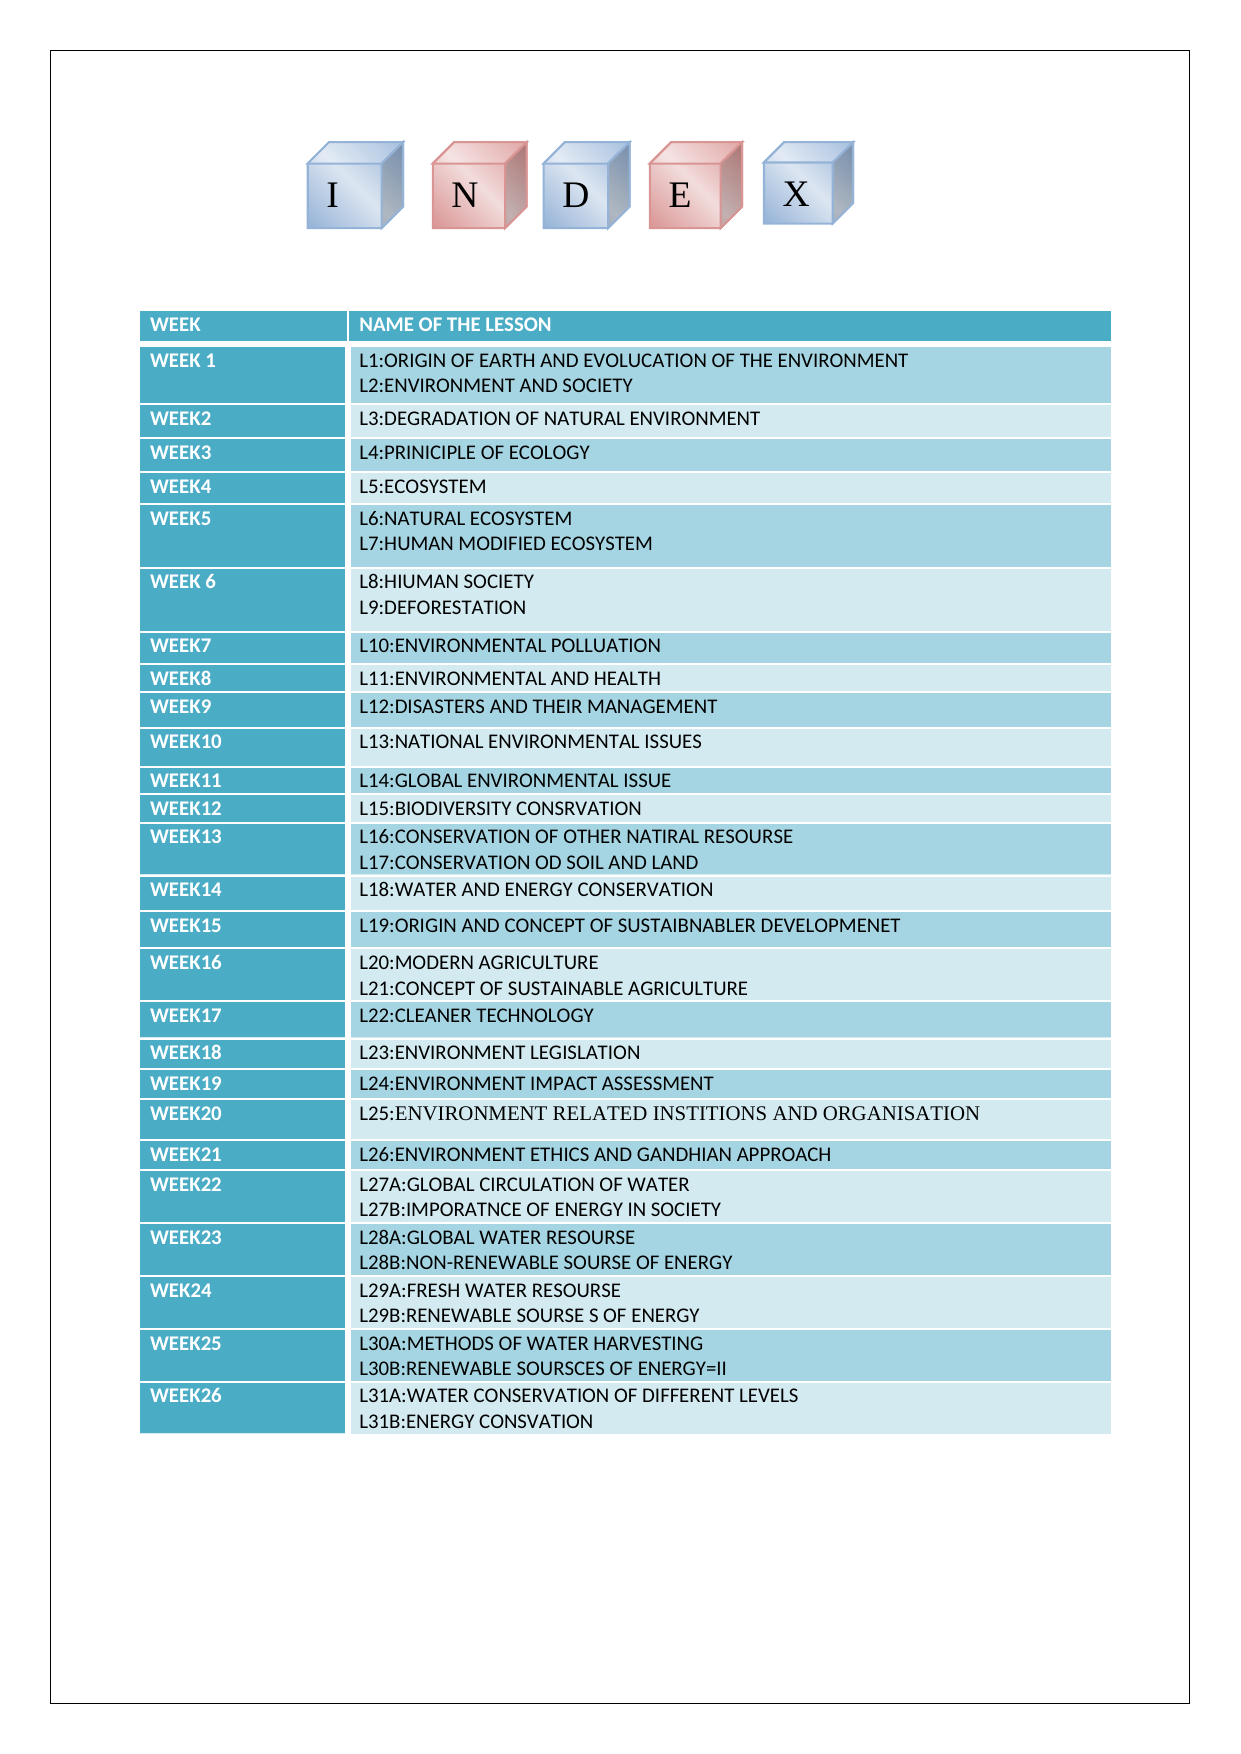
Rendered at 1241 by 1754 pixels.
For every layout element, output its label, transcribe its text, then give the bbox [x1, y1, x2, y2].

table_cell WEEK11 [140, 768, 345, 793]
table_cell WEEK20 [140, 1100, 345, 1139]
table_cell WEEK26 [140, 1383, 345, 1433]
table_header NAME OF THE LESSON [349, 311, 1111, 341]
table_cell L27A:GLOBAL CIRCULATION OF WATER L27B:IMPORATNCE OF ENERGY IN SOCIETY [351, 1171, 1111, 1222]
table_cell L8:HIUMAN SOCIETY L9:DEFORESTATION [351, 569, 1111, 631]
table_cell WEEK16 [140, 949, 345, 1000]
table_cell WEEK19 [140, 1070, 345, 1098]
table_cell L13:NATIONAL ENVIRONMENTAL ISSUES [351, 729, 1111, 766]
table_cell L4:PRINICIPLE OF ECOLOGY [351, 439, 1111, 471]
table_cell L18:WATER AND ENERGY CONSERVATION [351, 877, 1111, 910]
table_cell WEEK23 [140, 1224, 345, 1275]
table_cell L29A:FRESH WATER RESOURSE L29B:RENEWABLE SOURSE S OF ENERGY [351, 1277, 1111, 1328]
table_cell L11:ENVIRONMENTAL AND HEALTH [351, 665, 1111, 691]
table_cell L30A:METHODS OF WATER HARVESTING L30B:RENEWABLE SOURSCES OF ENERGY=II [351, 1330, 1111, 1381]
table_cell WEEK15 [140, 912, 345, 947]
table_cell WEEK2 [140, 405, 345, 437]
table_cell L24:ENVIRONMENT IMPACT ASSESSMENT [351, 1070, 1111, 1098]
table_cell L20:MODERN AGRICULTURE L21:CONCEPT OF SUSTAINABLE AGRICULTURE [351, 949, 1111, 1000]
table_cell L10:ENVIRONMENTAL POLLUATION [351, 633, 1111, 663]
table_cell L14:GLOBAL ENVIRONMENTAL ISSUE [351, 768, 1111, 793]
table_cell WEEK18 [140, 1040, 345, 1068]
table_cell WEEK9 [140, 693, 345, 727]
table_cell WEEK8 [140, 665, 345, 691]
table_header WEEK [140, 311, 347, 341]
table_cell L16:CONSERVATION OF OTHER NATIRAL RESOURSE L17:CONSERVATION OD SOIL AND LAND [351, 824, 1111, 874]
table_cell L15:BIODIVERSITY CONSRVATION [351, 795, 1111, 822]
table_cell L3:DEGRADATION OF NATURAL ENVIRONMENT [351, 405, 1111, 437]
table_cell WEEK21 [140, 1141, 345, 1169]
table_cell WEEK13 [140, 824, 345, 874]
table_cell WEEK14 [140, 877, 345, 910]
table_cell L22:CLEANER TECHNOLOGY [351, 1002, 1111, 1037]
table_cell WEEK12 [140, 795, 345, 822]
table_cell WEEK 1 [140, 347, 345, 403]
table_cell WEEK 6 [140, 569, 345, 631]
table_cell WEEK25 [140, 1330, 345, 1381]
table_cell L1:ORIGIN OF EARTH AND EVOLUCATION OF THE ENVIRONMENT L2:ENVIRONMENT AND SOCIETY [351, 347, 1111, 403]
table_cell L5:ECOSYSTEM [351, 473, 1111, 503]
table_cell WEEK5 [140, 505, 345, 567]
table_cell L23:ENVIRONMENT LEGISLATION [351, 1040, 1111, 1068]
table_cell WEEK4 [140, 473, 345, 503]
table_cell WEK24 [140, 1277, 345, 1328]
table_cell WEEK3 [140, 439, 345, 471]
table_cell WEEK10 [140, 729, 345, 766]
table_cell L28A:GLOBAL WATER RESOURSE L28B:NON-RENEWABLE SOURSE OF ENERGY [351, 1224, 1111, 1275]
table_cell WEEK17 [140, 1002, 345, 1037]
table_cell L6:NATURAL ECOSYSTEM L7:HUMAN MODIFIED ECOSYSTEM [351, 505, 1111, 567]
table_cell L19:ORIGIN AND CONCEPT OF SUSTAIBNABLER DEVELOPMENET [351, 912, 1111, 947]
table_cell WEEK7 [140, 633, 345, 663]
table_cell L31A:WATER CONSERVATION OF DIFFERENT LEVELS L31B:ENERGY CONSVATION [351, 1383, 1111, 1433]
table_cell L25:ENVIRONMENT RELATED INSTITIONS AND ORGANISATION [351, 1100, 1111, 1139]
table_cell L26:ENVIRONMENT ETHICS AND GANDHIAN APPROACH [351, 1141, 1111, 1169]
table_cell L12:DISASTERS AND THEIR MANAGEMENT [351, 693, 1111, 727]
table_cell WEEK22 [140, 1171, 345, 1222]
